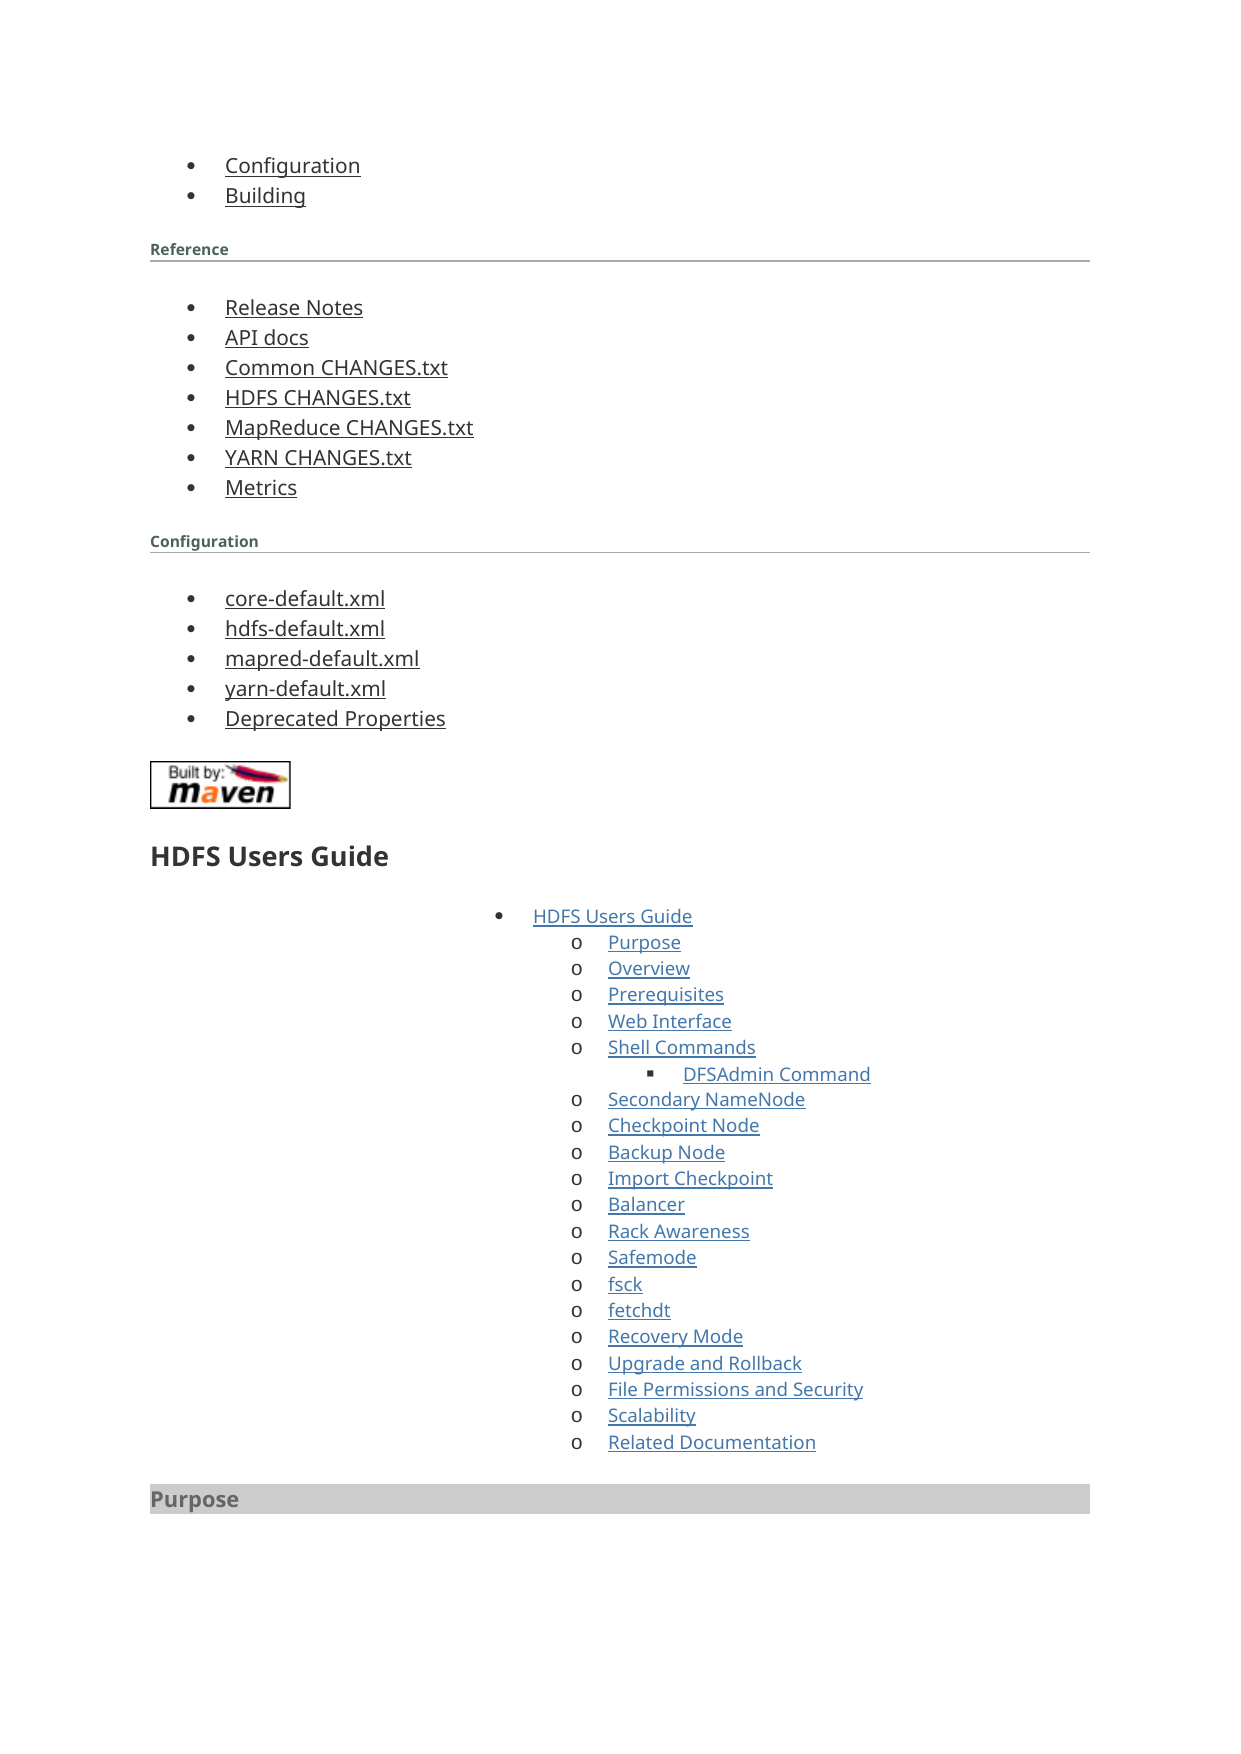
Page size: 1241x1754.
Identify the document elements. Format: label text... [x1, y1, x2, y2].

list MapReduce CHANGES.txt [187, 411, 1090, 441]
list File Permissions and Security [570, 1376, 1090, 1403]
list Release Notes [187, 291, 1090, 321]
list Import Checkpoint [570, 1165, 1090, 1192]
list Recovery Mode [570, 1323, 1090, 1350]
list fsck [570, 1271, 1090, 1297]
list core-default.xml [187, 582, 1090, 612]
list fetchdt [570, 1297, 1090, 1323]
list Common CHANGES.txt [187, 351, 1090, 381]
list Scalability [570, 1403, 1090, 1429]
list Prerequisites [570, 982, 1090, 1008]
list Rack Awareness [570, 1218, 1090, 1244]
text Purpose [150, 1484, 1090, 1514]
list Balancer [570, 1192, 1090, 1218]
list Secondary NameNode [570, 1086, 1090, 1113]
list HDFS Users Guide [495, 903, 1090, 929]
list Shell Commands [570, 1034, 1090, 1061]
list Related Documentation [570, 1429, 1090, 1455]
list Backup Node [570, 1139, 1090, 1165]
list Safemode [570, 1244, 1090, 1271]
list HDFS CHANGES.txt [187, 381, 1090, 411]
list Checkpoint Node [570, 1113, 1090, 1139]
list YARN CHANGES.txt [187, 441, 1090, 471]
list Metrics [187, 471, 1090, 501]
list Overview [570, 955, 1090, 982]
list Configuration [187, 150, 1090, 180]
list Web Interface [570, 1008, 1090, 1034]
list yarn-default.xml [187, 672, 1090, 702]
text Configuration [150, 530, 1090, 552]
text Reference [150, 239, 1090, 260]
list API docs [187, 321, 1090, 351]
list hdfs-default.xml [187, 612, 1090, 642]
picture [150, 761, 291, 809]
list Upgrade and Rollback [570, 1350, 1090, 1376]
list mapred-default.xml [187, 642, 1090, 672]
text HDFS Users Guide [150, 837, 1090, 874]
list Purpose [570, 929, 1090, 955]
list Deprecated Properties [187, 702, 1090, 732]
list Building [187, 180, 1090, 210]
list DFSAdmin Command [645, 1061, 1090, 1086]
